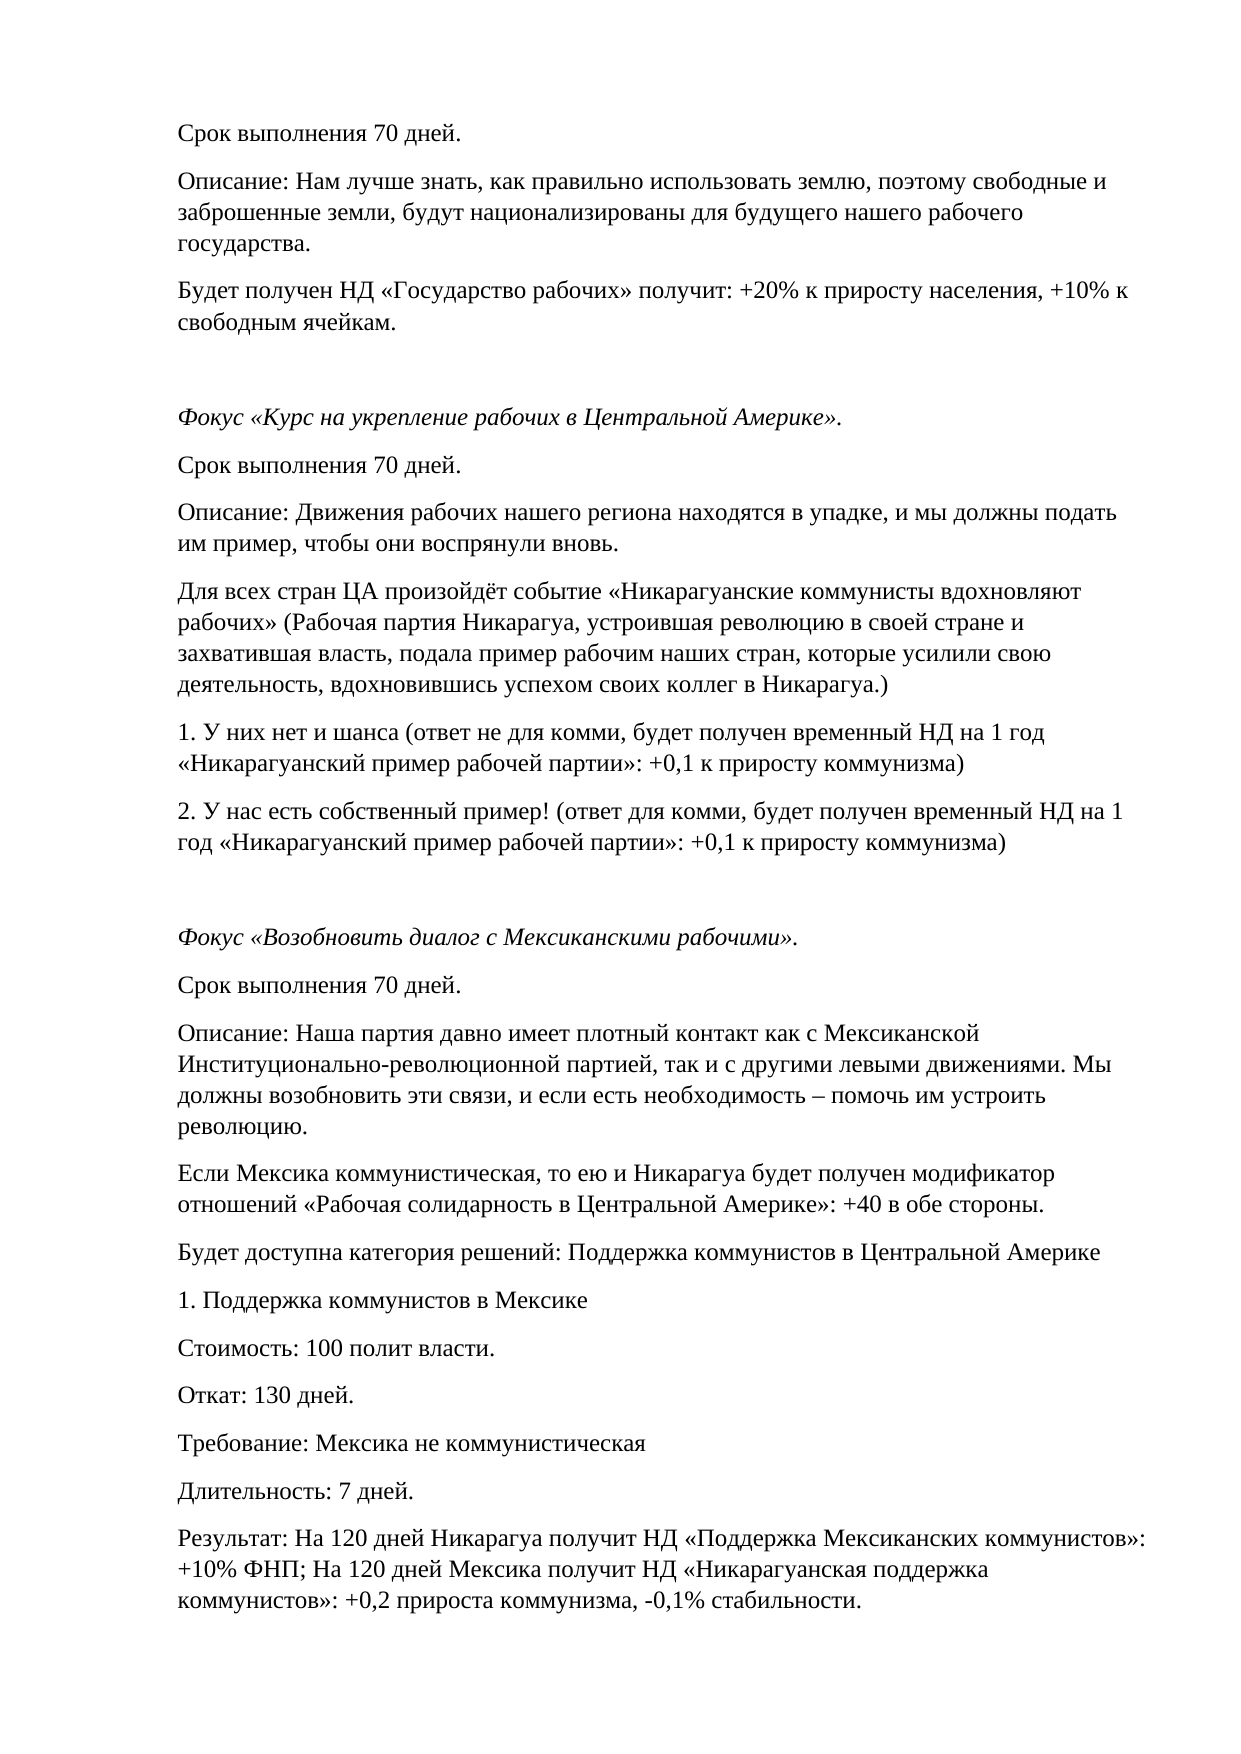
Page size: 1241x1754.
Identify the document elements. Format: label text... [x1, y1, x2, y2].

text Будет доступна категория решений: Поддержка коммунистов в Центральной Америке [177, 1237, 1152, 1266]
text Срок выполнения 70 дней. [177, 970, 1152, 999]
text Срок выполнения 70 дней. [177, 450, 1152, 478]
text Срок выполнения 70 дней. [177, 118, 1152, 147]
text Откат: 130 дней. [177, 1380, 1152, 1409]
text Фокус «Возобновить диалог с Мексиканскими рабочими». [177, 922, 1152, 951]
text Описание: Движения рабочих нашего региона находятся в упадке, и мы должны подать им пример, чтобы они воспрянули вновь. [177, 497, 1152, 557]
text 2. У нас есть собственный пример! (ответ для комми, будет получен временный НД на 1 год «Никарагуанский пример рабочей партии»: +0,1 к приросту коммунизма) [177, 796, 1152, 856]
text Стоимость: 100 полит власти. [177, 1333, 1152, 1361]
text Фокус «Курс на укрепление рабочих в Центральной Америке». [177, 402, 1152, 431]
text Для всех стран ЦА произойдёт событие «Никарагуанские коммунисты вдохновляют рабочих» (Рабочая партия Никарагуа, устроившая революцию в своей стране и захватившая власть, подала пример рабочим наших стран, которые усилили свою деятельность, вдохновившись успехом своих коллег в Никарагуа.) [177, 576, 1152, 698]
text Длительность: 7 дней. [177, 1476, 1152, 1504]
text Требование: Мексика не коммунистическая [177, 1428, 1152, 1457]
text 1. У них нет и шанса (ответ не для комми, будет получен временный НД на 1 год «Никарагуанский пример рабочей партии»: +0,1 к приросту коммунизма) [177, 717, 1152, 777]
text Будет получен НД «Государство рабочих» получит: +20% к приросту населения, +10% к свободным ячейкам. [177, 276, 1152, 335]
text Описание: Наша партия давно имеет плотный контакт как с Мексиканской Институционально-революционной партией, так и с другими левыми движениями. Мы должны возобновить эти связи, и если есть необходимость – помочь им устроить революцию. [177, 1018, 1152, 1139]
text Если Мексика коммунистическая, то ею и Никарагуа будет получен модификатор отношений «Рабочая солидарность в Центральной Америке»: +40 в обе стороны. [177, 1158, 1152, 1218]
text 1. Поддержка коммунистов в Мексике [177, 1285, 1152, 1314]
